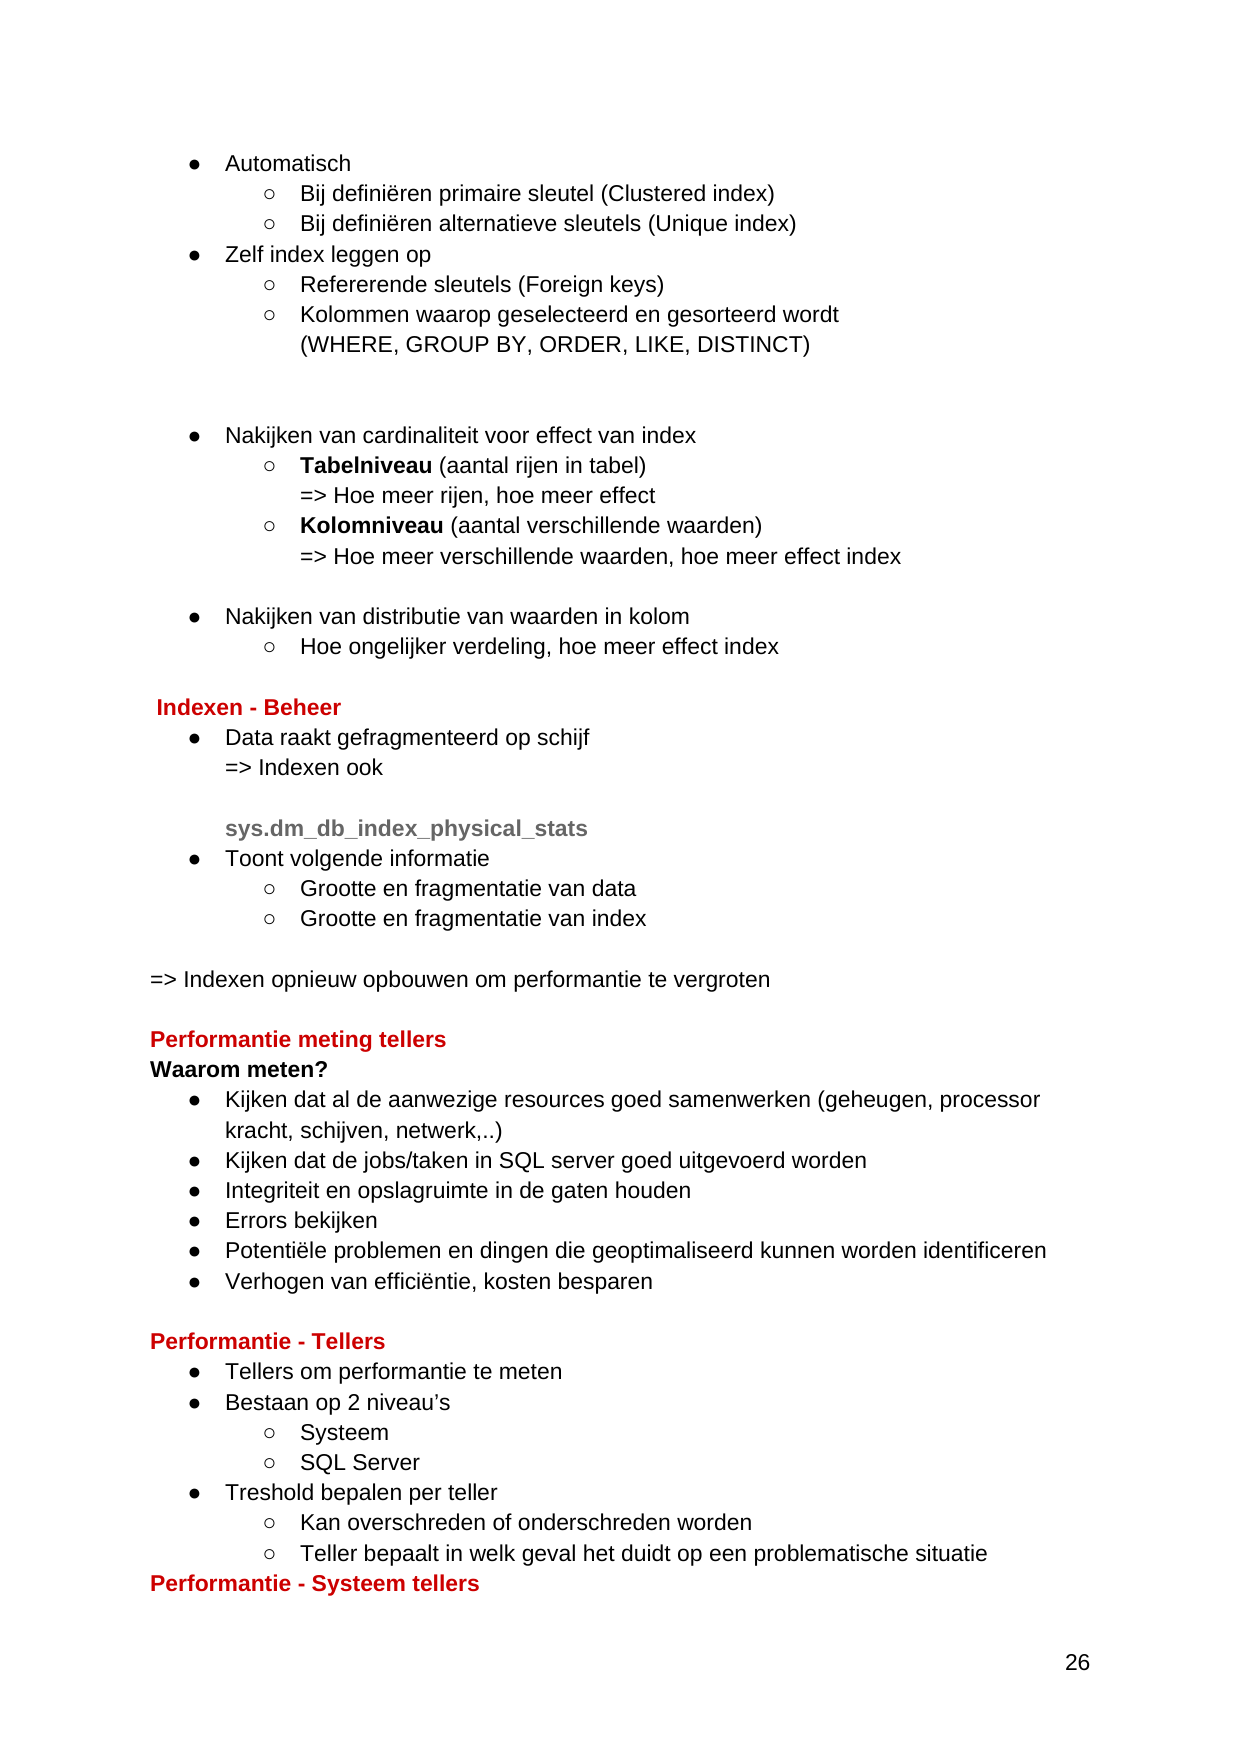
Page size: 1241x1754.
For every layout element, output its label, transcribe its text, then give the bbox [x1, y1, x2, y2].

text Waarom meten? [150, 1056, 1090, 1083]
list Integriteit en opslagruimte in de gaten houden [187, 1177, 1090, 1203]
list Teller bepaalt in welk geval het duidt op een problematische situatie [262, 1539, 1090, 1566]
list Nakijken van cardinaliteit voor effect van index [187, 422, 1090, 448]
list Bestaan op 2 niveau’s [187, 1388, 1090, 1415]
text Indexen - Beheer [150, 694, 1090, 720]
text => Hoe meer rijen, hoe meer effect [300, 482, 1090, 509]
list Bij definiëren alternatieve sleutels (Unique index) [262, 210, 1090, 237]
list Kan overschreden of onderschreden worden [262, 1509, 1090, 1536]
list Automatisch [187, 150, 1090, 176]
text => Indexen ook [225, 754, 1090, 781]
list Kolommen waarop geselecteerd en gesorteerd wordt [262, 301, 1090, 327]
list Verhogen van efficiëntie, kosten besparen [187, 1268, 1090, 1294]
list Toont volgende informatie [187, 845, 1090, 871]
list Tellers om performantie te meten [187, 1358, 1090, 1385]
list Treshold bepalen per teller [187, 1479, 1090, 1506]
list SQL Server [262, 1449, 1090, 1475]
text Performantie meting tellers [150, 1026, 1090, 1052]
list Kijken dat de jobs/taken in SQL server goed uitgevoerd worden [187, 1147, 1090, 1173]
list Grootte en fragmentatie van index [262, 905, 1090, 932]
list Tabelniveau (aantal rijen in tabel) [262, 452, 1090, 478]
text (WHERE, GROUP BY, ORDER, LIKE, DISTINCT) [300, 331, 1090, 358]
list Systeem [262, 1419, 1090, 1445]
text => Indexen opnieuw opbouwen om performantie te vergroten [150, 966, 1090, 992]
text sys.dm_db_index_physical_stats [150, 814, 1090, 841]
text Performantie - Tellers [150, 1328, 1090, 1354]
list Refererende sleutels (Foreign keys) [262, 271, 1090, 297]
list Errors bekijken [187, 1207, 1090, 1234]
list Zelf index leggen op [187, 241, 1090, 267]
list Hoe ongelijker verdeling, hoe meer effect index [262, 633, 1090, 660]
list Data raakt gefragmenteerd op schijf [187, 724, 1090, 750]
list Kolomniveau (aantal verschillende waarden) [262, 512, 1090, 539]
list Potentiële problemen en dingen die geoptimaliseerd kunnen worden identificeren [187, 1237, 1090, 1264]
text Performantie - Systeem tellers [150, 1570, 1090, 1596]
list Bij definiëren primaire sleutel (Clustered index) [262, 180, 1090, 207]
list Kijken dat al de aanwezige resources goed samenwerken (geheugen, processor kracht, schijven, netwerk,..) [187, 1086, 1090, 1143]
list Nakijken van distributie van waarden in kolom [187, 603, 1090, 629]
text => Hoe meer verschillende waarden, hoe meer effect index [300, 543, 1090, 569]
list Grootte en fragmentatie van data [262, 875, 1090, 901]
